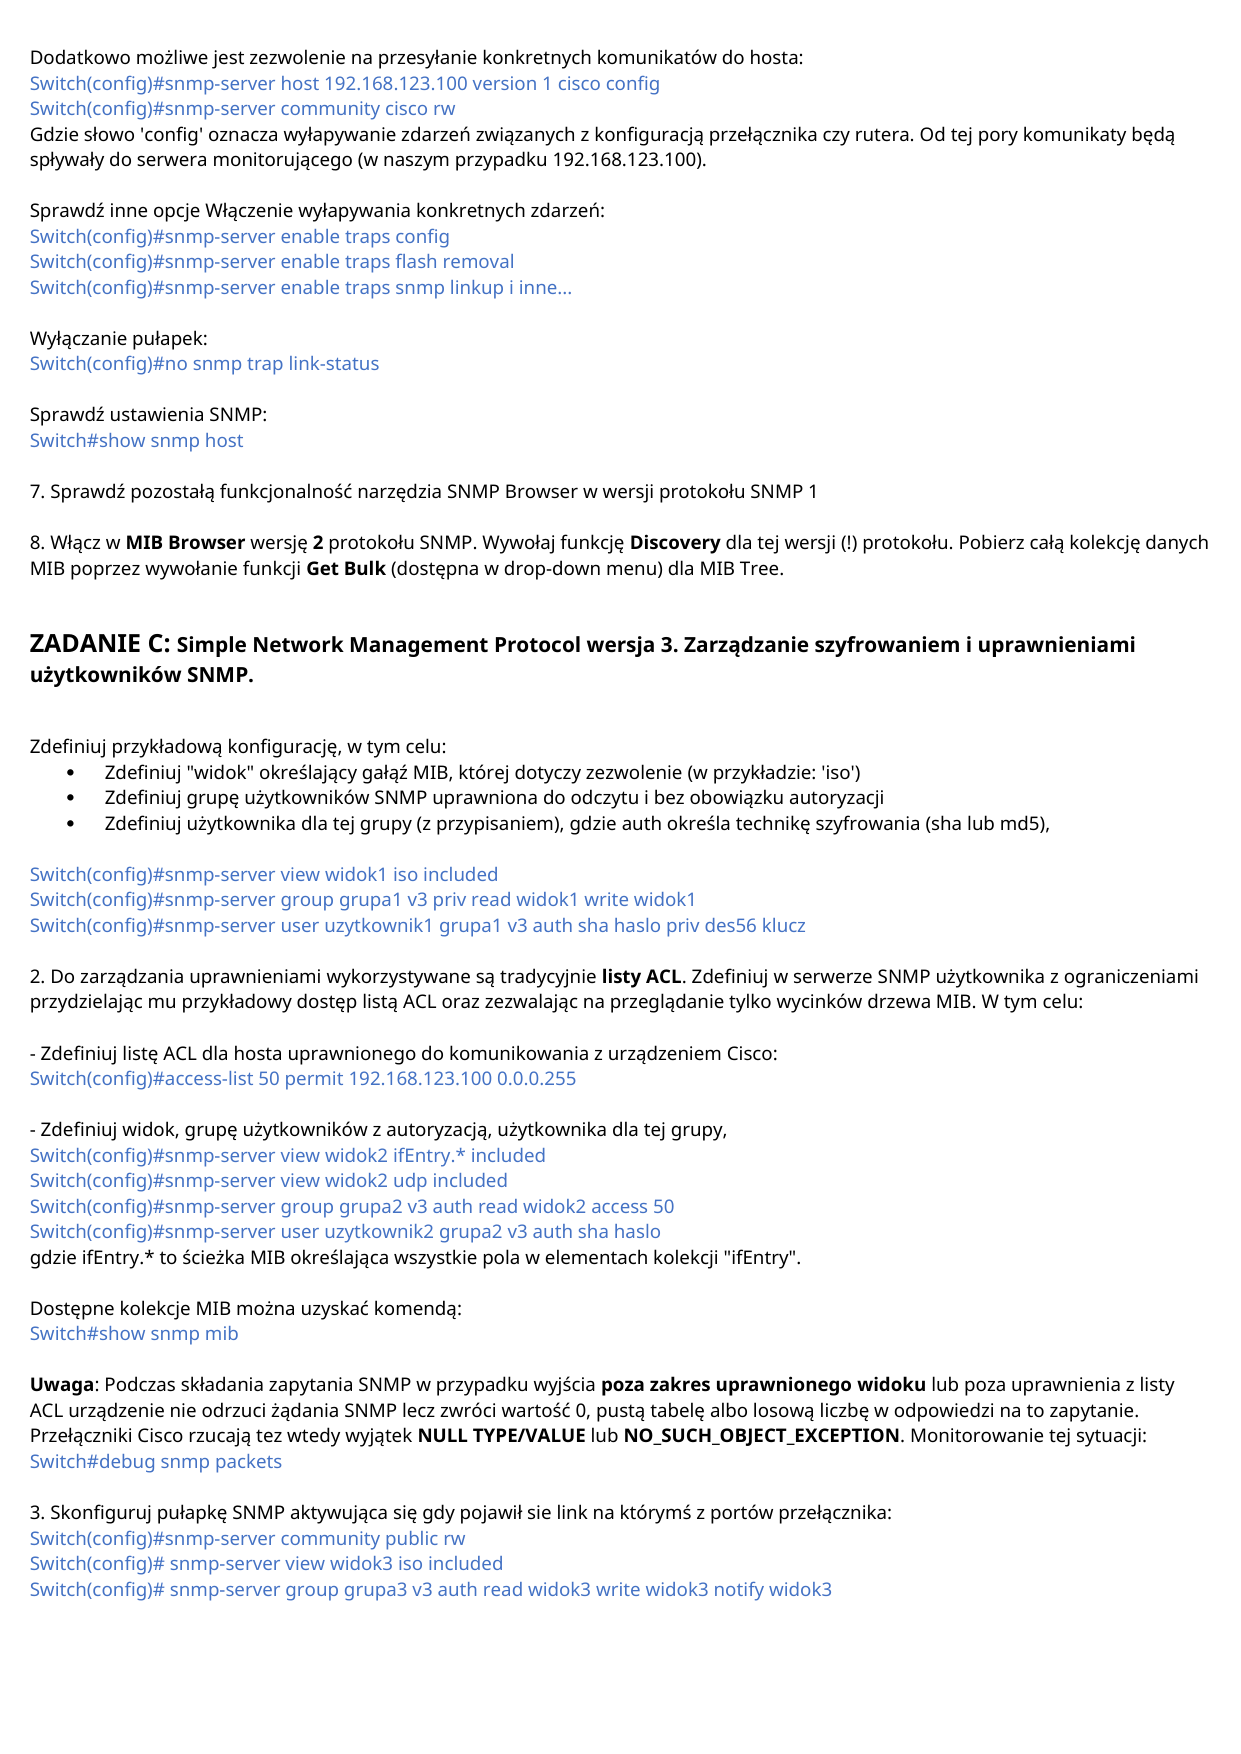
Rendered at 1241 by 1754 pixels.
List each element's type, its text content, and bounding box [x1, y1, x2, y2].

text 2. Do zarządzania uprawnieniami wykorzystywane są tradycyjnie listy ACL. Zdefiniuj w serwerze SNMP użytkownika z ograniczeniami przydzielając mu przykładowy dostęp listą ACL oraz zezwalając na przeglądanie tylko wycinków drzewa MIB. W tym celu: [29, 963, 1211, 1014]
text 8. Włącz w MIB Browser wersję 2 protokołu SNMP. Wywołaj funkcję Discovery dla tej wersji (!) protokołu. Pobierz całą kolekcję danych MIB poprzez wywołanie funkcji Get Bulk (dostępna w drop-down menu) dla MIB Tree. [29, 529, 1211, 580]
list Zdefiniuj grupę użytkowników SNMP uprawniona do odczytu i bez obowiązku autoryzacji [67, 785, 1211, 810]
text Switch(config)#snmp-server group grupa1 v3 priv read widok1 write widok1 [29, 887, 1211, 912]
text Uwaga: Podczas składania zapytania SNMP w przypadku wyjścia poza zakres uprawnionego widoku lub poza uprawnienia z listy ACL urządzenie nie odrzuci żądania SNMP lecz zwróci wartość 0, pustą tabelę albo losową liczbę w odpowiedzi na to zapytanie. Przełączniki Cisco rzucają tez wtedy wyjątek NULL TYPE/VALUE lub NO_SUCH_OBJECT_EXCEPTION. Monitorowanie tej sytuacji: [29, 1372, 1211, 1448]
text Switch(config)#no snmp trap link-status [29, 351, 1211, 376]
text - Zdefiniuj listę ACL dla hosta uprawnionego do komunikowania z urządzeniem Cisco: [29, 1040, 1211, 1065]
text Switch(config)# snmp-server group grupa3 v3 auth read widok3 write widok3 notify widok3 [29, 1576, 1211, 1601]
text Sprawdź inne opcje Włączenie wyłapywania konkretnych zdarzeń: [29, 197, 1211, 223]
text ZADANIE C: Simple Network Management Protocol wersja 3. Zarządzanie szyfrowaniem i uprawnieniami użytkowników SNMP. [29, 626, 1211, 688]
text - Zdefiniuj widok, grupę użytkowników z autoryzacją, użytkownika dla tej grupy, [29, 1116, 1211, 1142]
text Switch(config)# snmp-server view widok3 iso included [29, 1550, 1211, 1576]
text Dostępne kolekcje MIB można uzyskać komendą: [29, 1295, 1211, 1321]
text Switch#show snmp host [29, 427, 1211, 453]
text Switch#debug snmp packets [29, 1448, 1211, 1474]
text Switch(config)#snmp-server view widok2 udp included [29, 1167, 1211, 1193]
text Switch#show snmp mib [29, 1321, 1211, 1346]
text Switch(config)#snmp-server user uzytkownik2 grupa2 v3 auth sha haslo [29, 1218, 1211, 1244]
text Switch(config)#snmp-server user uzytkownik1 grupa1 v3 auth sha haslo priv des56 klucz [29, 912, 1211, 938]
text Dodatkowo możliwe jest zezwolenie na przesyłanie konkretnych komunikatów do hosta: [29, 44, 1211, 70]
text Switch(config)#snmp-server community public rw [29, 1525, 1211, 1550]
text Switch(config)#snmp-server view widok2 ifEntry.* included [29, 1142, 1211, 1167]
text Switch(config)#snmp-server enable traps config [29, 223, 1211, 248]
list Zdefiniuj użytkownika dla tej grupy (z przypisaniem), gdzie auth określa technikę szyfrowania (sha lub md5), [67, 810, 1211, 836]
text gdzie ifEntry.* to ścieżka MIB określająca wszystkie pola w elementach kolekcji "ifEntry". [29, 1244, 1211, 1269]
text 7. Sprawdź pozostałą funkcjonalność narzędzia SNMP Browser w wersji protokołu SNMP 1 [29, 478, 1211, 504]
text Sprawdź ustawienia SNMP: [29, 402, 1211, 427]
text Gdzie słowo 'config' oznacza wyłapywanie zdarzeń związanych z konfiguracją przełącznika czy rutera. Od tej pory komunikaty będą spływały do serwera monitorującego (w naszym przypadku 192.168.123.100). [29, 121, 1211, 172]
text 3. Skonfiguruj pułapkę SNMP aktywująca się gdy pojawił sie link na którymś z portów przełącznika: [29, 1499, 1211, 1525]
text Switch(config)#access-list 50 permit 192.168.123.100 0.0.0.255 [29, 1065, 1211, 1091]
list Zdefiniuj "widok" określający gałąź MIB, której dotyczy zezwolenie (w przykładzie: 'iso') [67, 759, 1211, 785]
text Switch(config)#snmp-server community cisco rw [29, 95, 1211, 121]
text Switch(config)#snmp-server host 192.168.123.100 version 1 cisco config [29, 70, 1211, 95]
text Zdefiniuj przykładową konfigurację, w tym celu: [29, 734, 1211, 759]
text Switch(config)#snmp-server enable traps snmp linkup i inne... [29, 274, 1211, 299]
text Switch(config)#snmp-server enable traps flash removal [29, 248, 1211, 274]
text Switch(config)#snmp-server view widok1 iso included [29, 861, 1211, 887]
text Wyłączanie pułapek: [29, 325, 1211, 351]
text Switch(config)#snmp-server group grupa2 v3 auth read widok2 access 50 [29, 1193, 1211, 1218]
